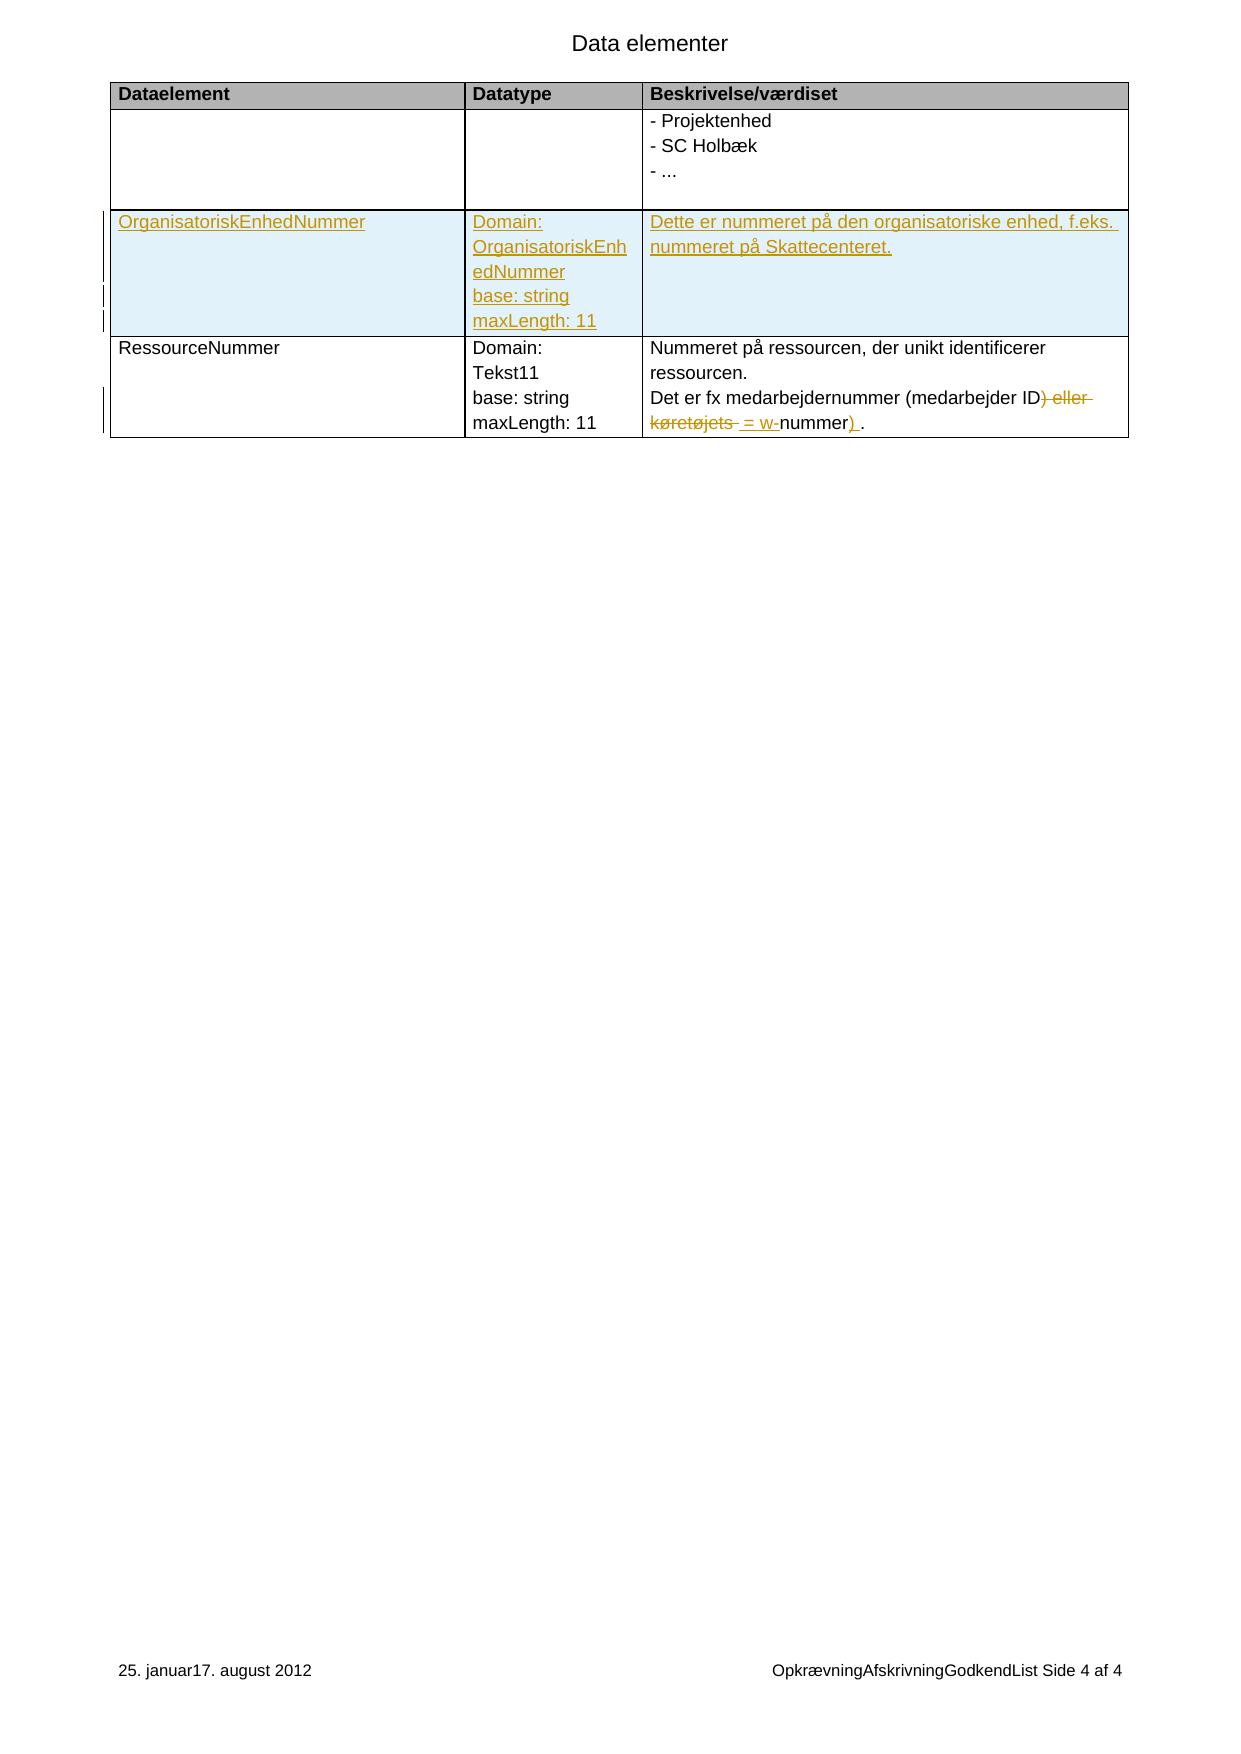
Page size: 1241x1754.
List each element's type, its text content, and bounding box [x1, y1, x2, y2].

table_cell RessourceNummer [111, 337, 464, 437]
table_cell Domain: Tekst11 base: string maxLength: 11 [466, 337, 642, 437]
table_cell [643, 110, 1128, 209]
table_cell Nummeret på ressourcen, der unikt identificerer ressourcen. Det er fx medarbejdernummer (medarbejder IDnummer. [643, 337, 1128, 437]
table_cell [466, 110, 642, 209]
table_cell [111, 110, 464, 209]
table_header Dataelement [111, 83, 464, 109]
table_header Datatype [466, 83, 642, 109]
table_header Beskrivelse/værdiset [643, 83, 1128, 109]
